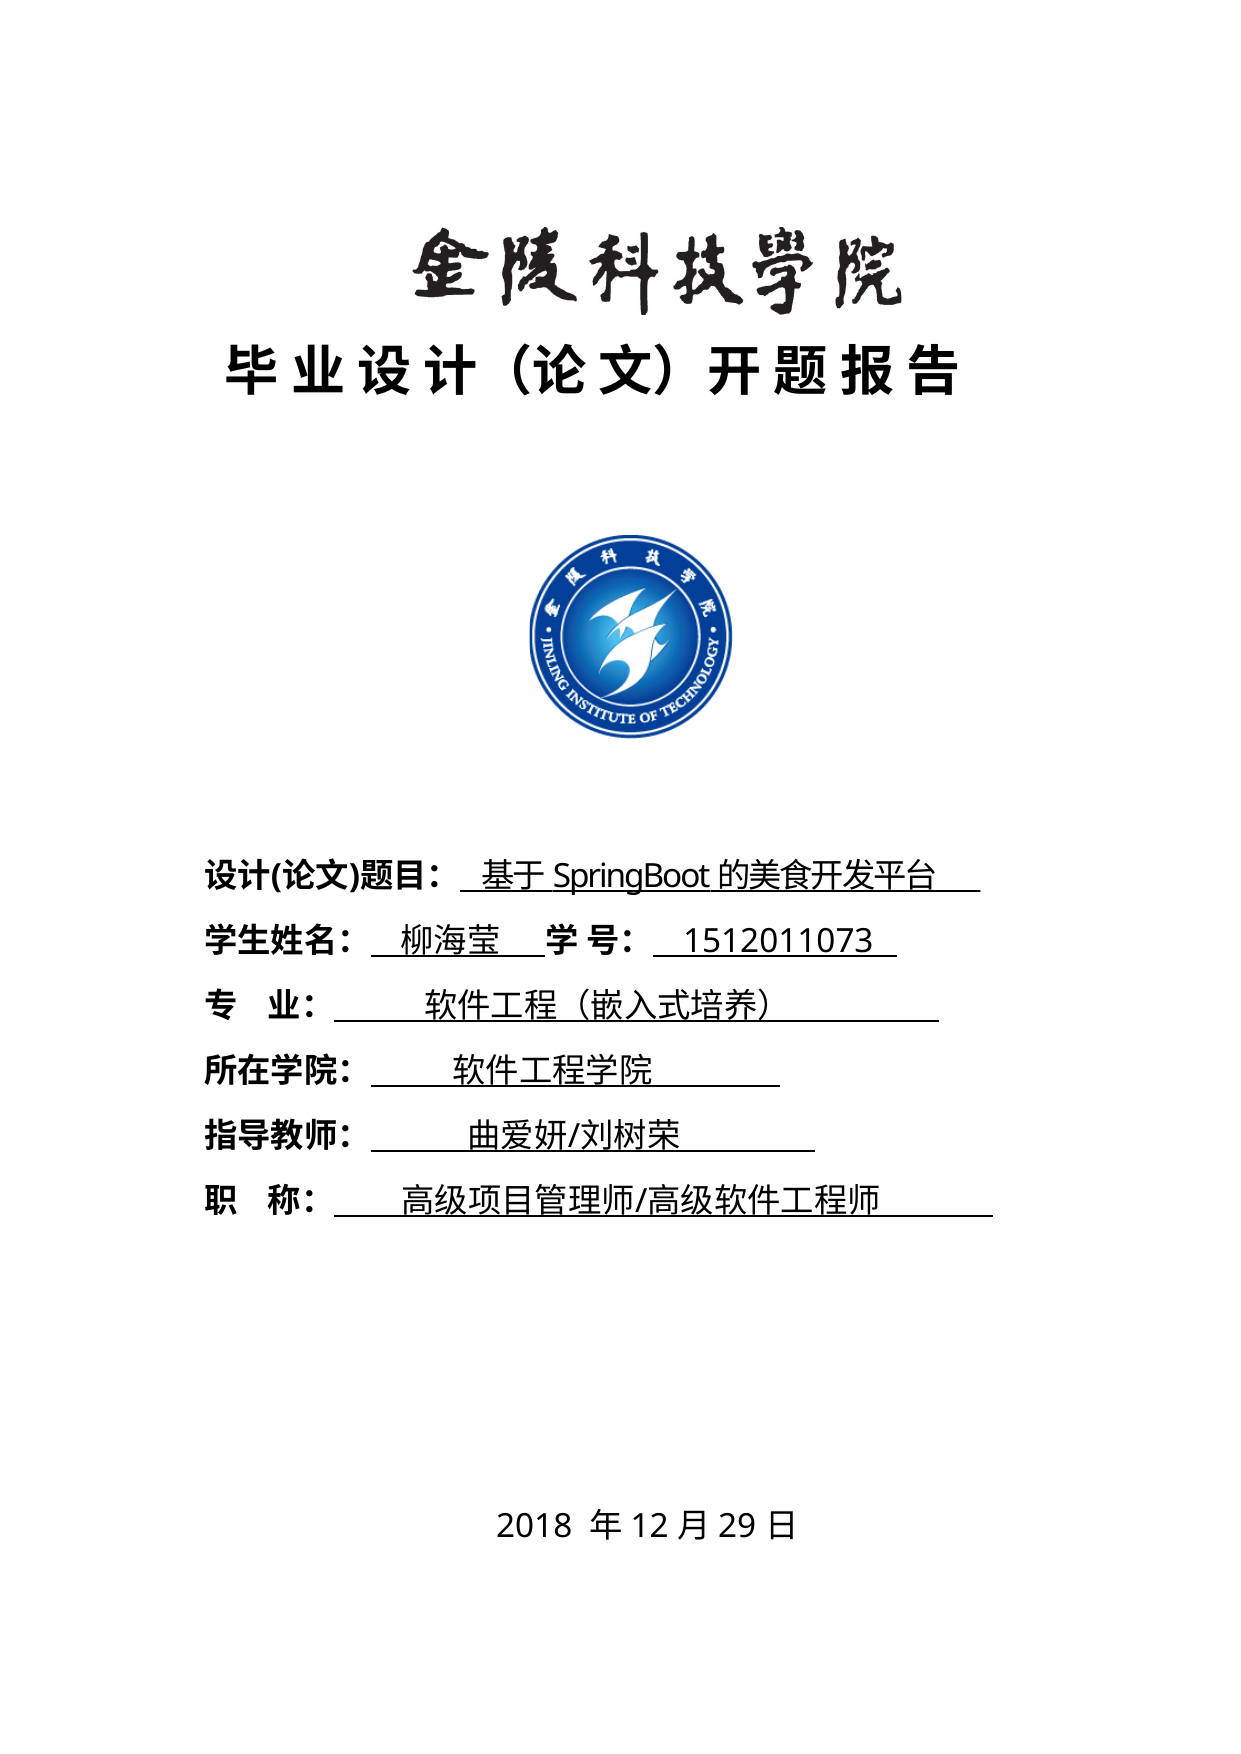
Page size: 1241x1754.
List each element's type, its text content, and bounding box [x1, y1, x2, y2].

text 指导教师： 曲爱妍/刘树荣 [187, 1100, 1031, 1165]
picture [529, 535, 733, 739]
text 毕 业 设 计（论 文）开 题 报 告 [224, 327, 1031, 406]
text 职 称： 高级项目管理师/高级软件工程师 [187, 1165, 1031, 1230]
text 所在学院： 软件工程学院 [187, 1035, 1031, 1100]
text 设计(论文)题目： 基于SpringBoot的美食开发平台 [204, 840, 1031, 905]
text 专 业： 软件工程（嵌入式培养） [187, 970, 1031, 1035]
text 2018 年 12 月 29 日 [187, 1490, 1031, 1555]
text 学生姓名： 柳海莹 学 号： 1512011073 [187, 905, 1031, 970]
picture [412, 227, 902, 315]
